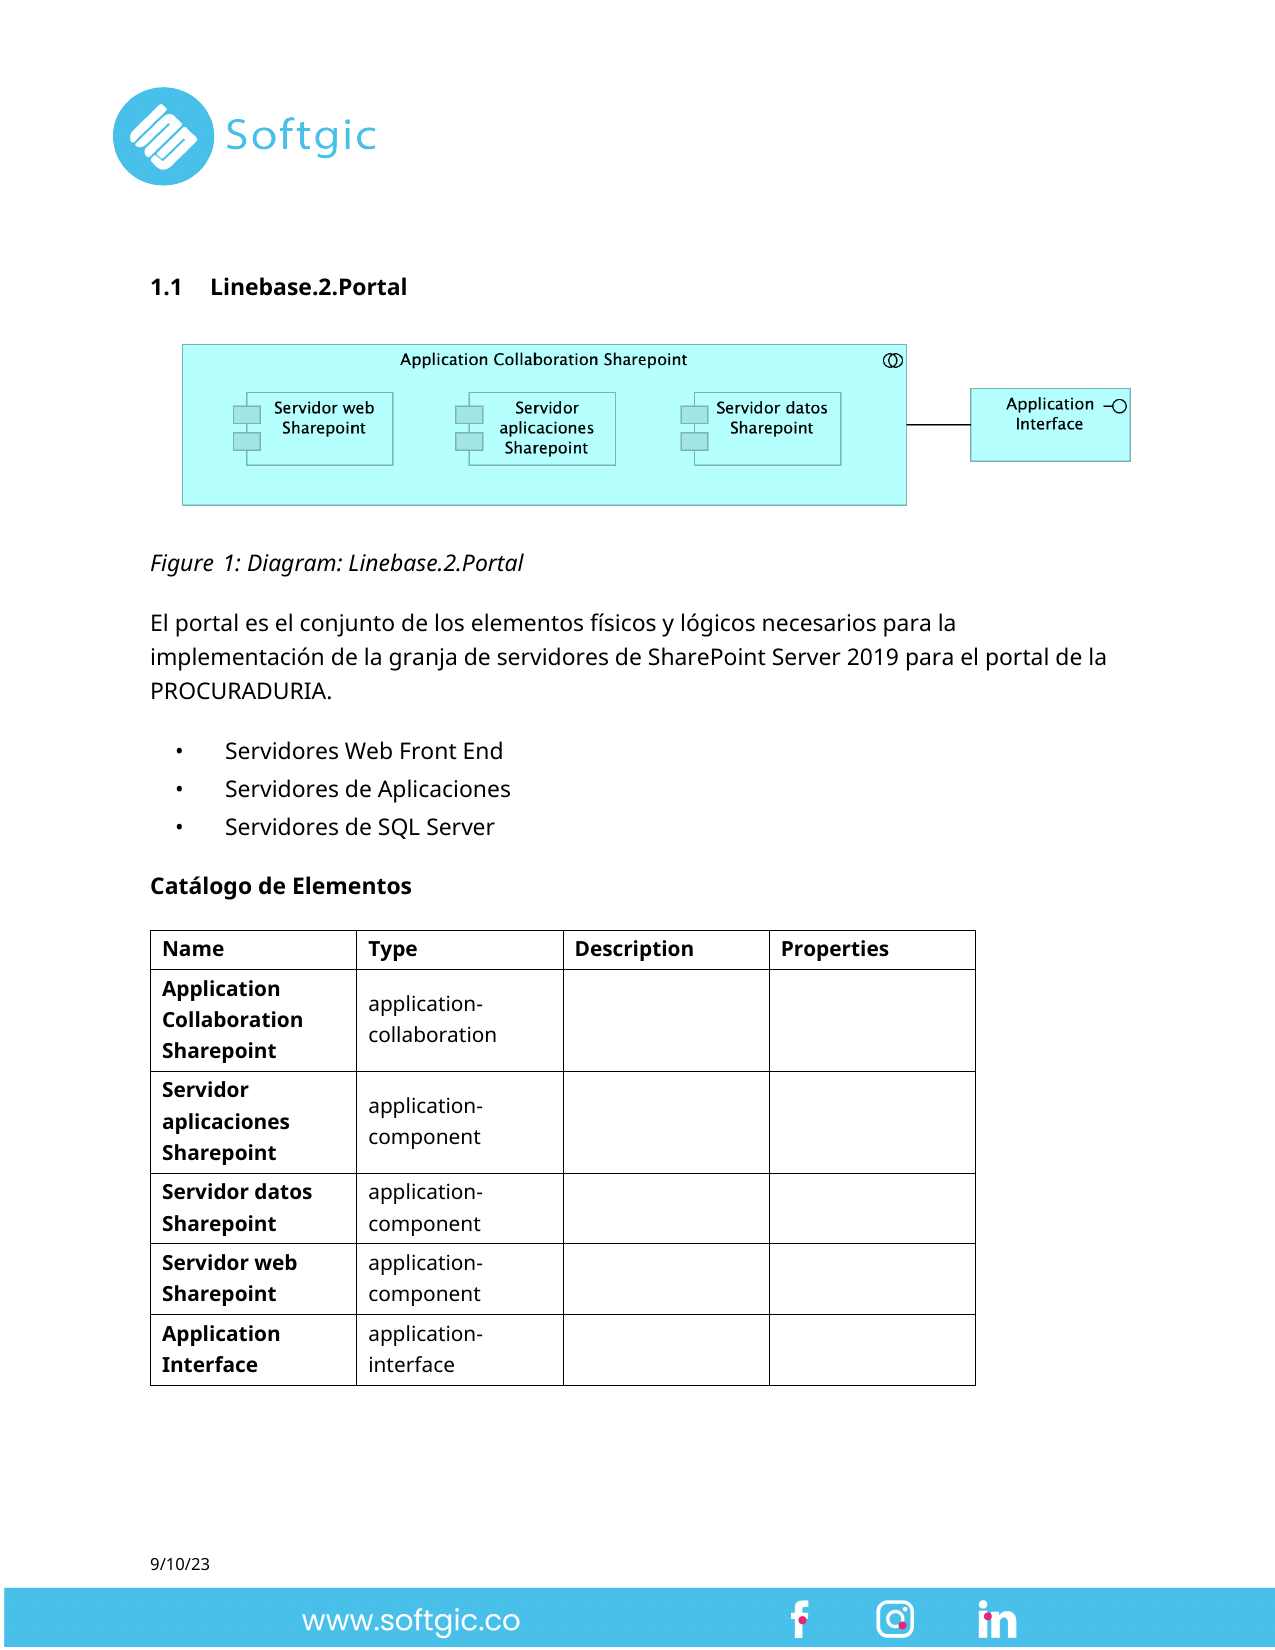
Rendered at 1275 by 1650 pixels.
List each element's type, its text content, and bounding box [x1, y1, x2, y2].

subtitle Linebase.2.Portal [150, 271, 1125, 302]
subtitle Catálogo de Elementos [150, 870, 1125, 901]
table_cell application-component [357, 1174, 563, 1243]
table_cell application-interface [357, 1315, 563, 1384]
list Servidores Web Front End [175, 734, 1125, 766]
table_cell application-component [357, 1244, 563, 1314]
table_cell Servidor web Sharepoint [151, 1244, 356, 1314]
table_cell [770, 1315, 975, 1384]
table_header Name [151, 931, 356, 969]
text El portal es el conjunto de los elementos físicos y lógicos necesarios para la implementación de la granja de servidores de SharePoint Server 2019 para el portal de la PROCURADURIA. [150, 606, 1125, 706]
table_header Type [357, 931, 563, 969]
table_cell [770, 1244, 975, 1314]
table_cell application-component [357, 1072, 563, 1173]
table_cell application-collaboration [357, 970, 563, 1071]
table_cell Servidor aplicaciones Sharepoint [151, 1072, 356, 1173]
table_cell [564, 1244, 769, 1314]
table_cell Servidor datos Sharepoint [151, 1174, 356, 1243]
table_cell [564, 970, 769, 1071]
table_cell [564, 1072, 769, 1173]
table_cell [564, 1315, 769, 1384]
table_cell [770, 970, 975, 1071]
list Servidores de SQL Server [175, 811, 1125, 842]
table_cell Application Interface [151, 1315, 356, 1384]
table_cell [564, 1174, 769, 1243]
table_cell Application Collaboration Sharepoint [151, 970, 356, 1071]
table_header Properties [770, 931, 975, 969]
table_cell [770, 1174, 975, 1243]
picture [4, 0, 1275, 1647]
table_cell [770, 1072, 975, 1173]
list Servidores de Aplicaciones [175, 773, 1125, 804]
text Figure 1: Diagram: Linebase.2.Portal [150, 547, 1125, 578]
table_header Description [564, 931, 769, 969]
